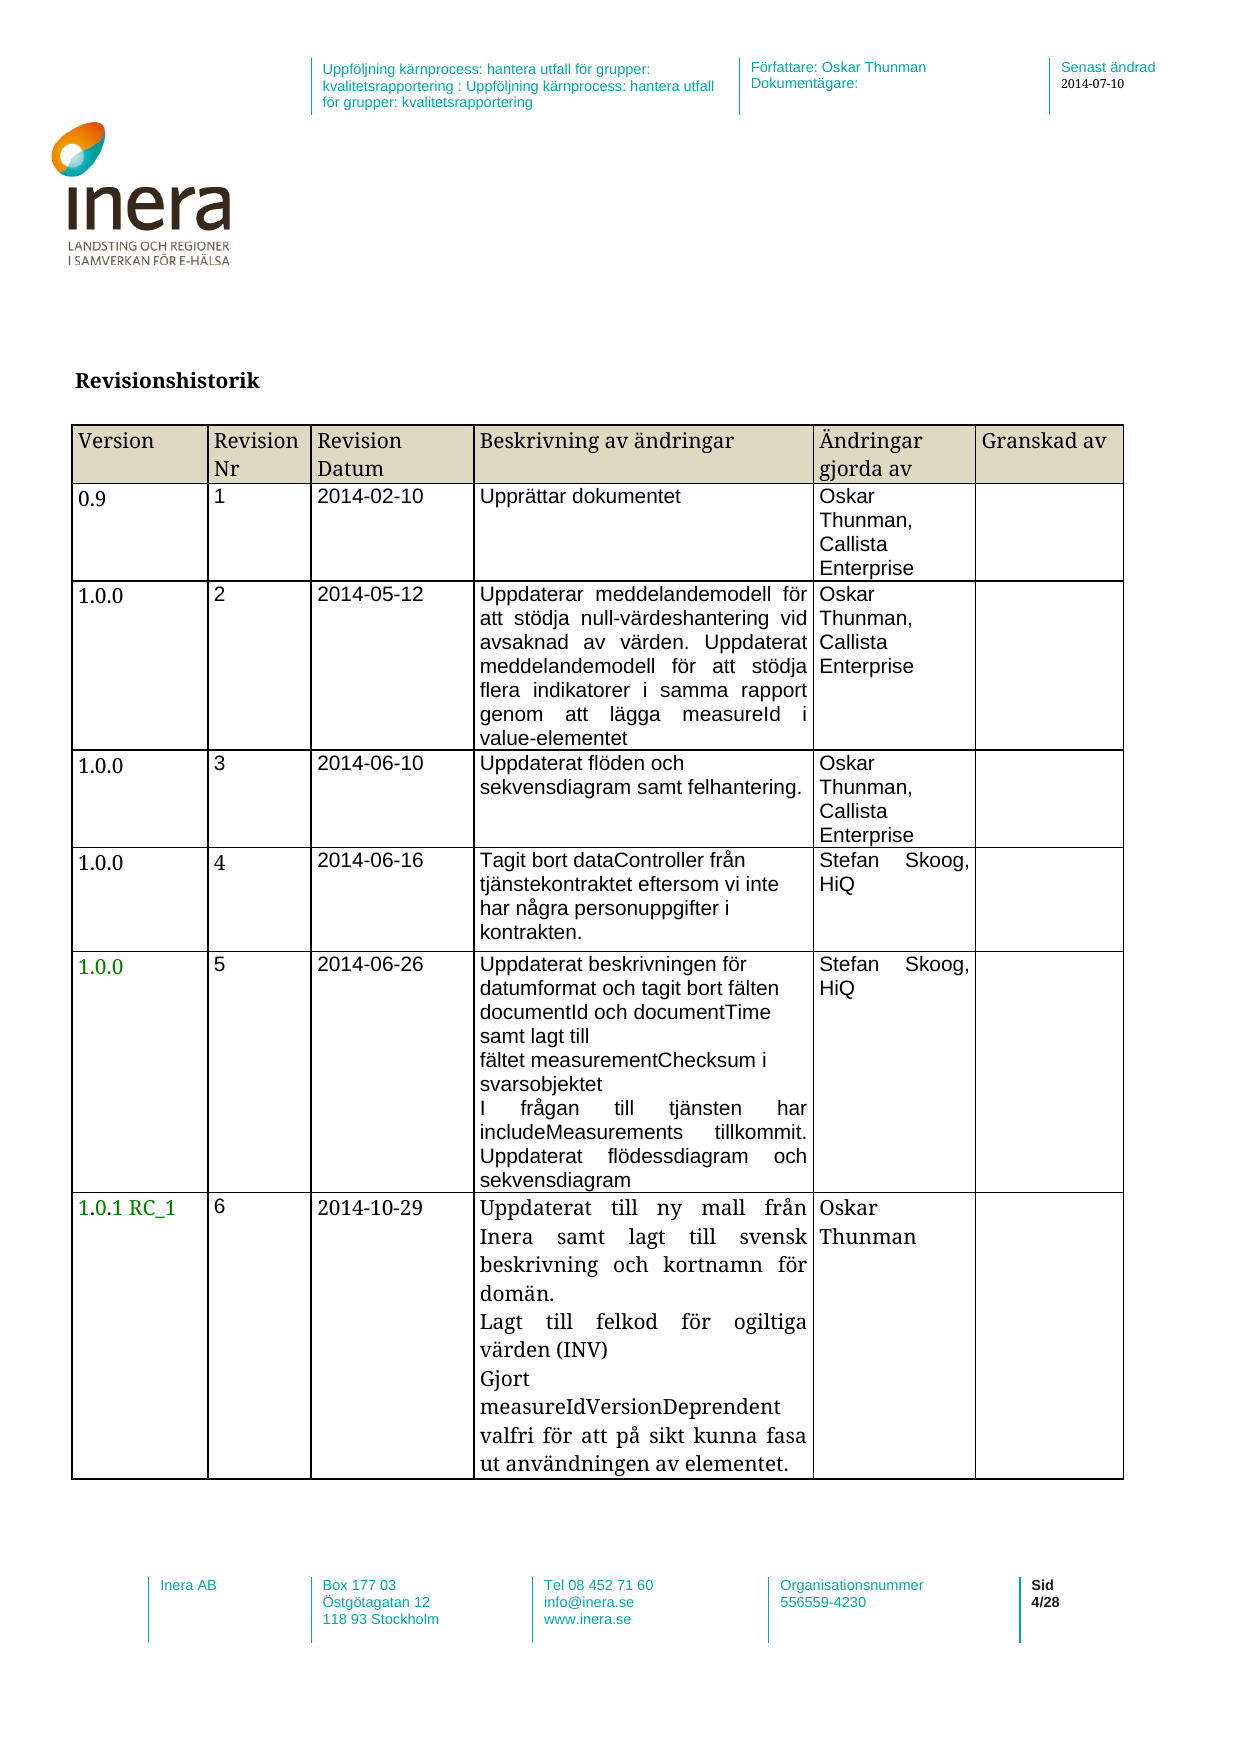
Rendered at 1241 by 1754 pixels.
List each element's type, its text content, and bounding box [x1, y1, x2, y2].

table_cell 1.0.0 [73, 848, 207, 951]
table_header Revision Datum [312, 426, 473, 483]
table_cell 4 [209, 848, 310, 951]
table_header Granskad av [976, 426, 1123, 483]
table_cell Uppdaterat beskrivningen för datumformat och tagit bort fälten documentId och documentTime samt lagt till fältet measurementChecksum i svarsobjektet I frågan till tjänsten har includeMeasurements tillkommit. Uppdaterat flödessdiagram och sekvensdiagram [475, 952, 813, 1192]
table_header Ändringar gjorda av [814, 426, 975, 483]
table_cell Oskar Thunman, Callista Enterprise [814, 751, 975, 847]
table_cell [976, 582, 1123, 749]
table_cell 2014-06-16 [312, 848, 473, 951]
table_cell Oskar Thunman, Callista Enterprise [814, 484, 975, 580]
table_cell 3 [209, 751, 310, 847]
table_header Version [73, 426, 207, 483]
table_cell 2014-06-10 [312, 751, 473, 847]
table_header Beskrivning av ändringar [475, 426, 813, 483]
picture [51, 122, 230, 265]
table_cell 5 [209, 952, 310, 1192]
table_cell [976, 751, 1123, 847]
table_cell 1 [209, 484, 310, 580]
table_cell Uppdaterar meddelandemodell för att stödja null-värdeshantering vid avsaknad av värden. Uppdaterat meddelandemodell för att stödja flera indikatorer i samma rapport genom att lägga measureId i value-elementet [475, 582, 813, 749]
table_cell [976, 848, 1123, 951]
table_cell [976, 484, 1123, 580]
table_cell 1.0.0 [73, 751, 207, 847]
table_cell 2014-10-29 [312, 1193, 473, 1478]
table_cell Stefan Skoog, HiQ [814, 952, 975, 1192]
table_cell 2 [209, 582, 310, 749]
table_cell 2014-05-12 [312, 582, 473, 749]
table_cell 0.9 [73, 484, 207, 580]
table_cell Uppdaterat till ny mall från Inera samt lagt till svensk beskrivning och kortnamn för domän. Lagt till felkod för ogiltiga värden (INV) Gjort measureIdVersionDeprendent valfri för att på sikt kunna fasa ut användningen av elementet. [475, 1193, 813, 1478]
table_cell 1.0.0 [73, 952, 207, 1192]
table_cell Upprättar dokumentet [475, 484, 813, 580]
table_cell [976, 1193, 1123, 1478]
table_header Revision Nr [209, 426, 310, 483]
table_cell 2014-02-10 [312, 484, 473, 580]
table_cell 6 [209, 1193, 310, 1478]
table_cell Tagit bort dataController från tjänstekontraktet eftersom vi inte har några personuppgifter i kontrakten. [475, 848, 813, 951]
table_cell 2014-06-26 [312, 952, 473, 1192]
table_cell Oskar Thunman [814, 1193, 975, 1478]
table_cell 1.0.0 [73, 582, 207, 749]
table_cell Uppdaterat flöden och sekvensdiagram samt felhantering. [475, 751, 813, 847]
text Revisionshistorik [75, 366, 1165, 395]
table_cell Oskar Thunman, Callista Enterprise [814, 582, 975, 749]
table_cell 1.0.1 RC_1 [73, 1193, 207, 1478]
table_cell Stefan Skoog, HiQ [814, 848, 975, 951]
table_cell [976, 952, 1123, 1192]
